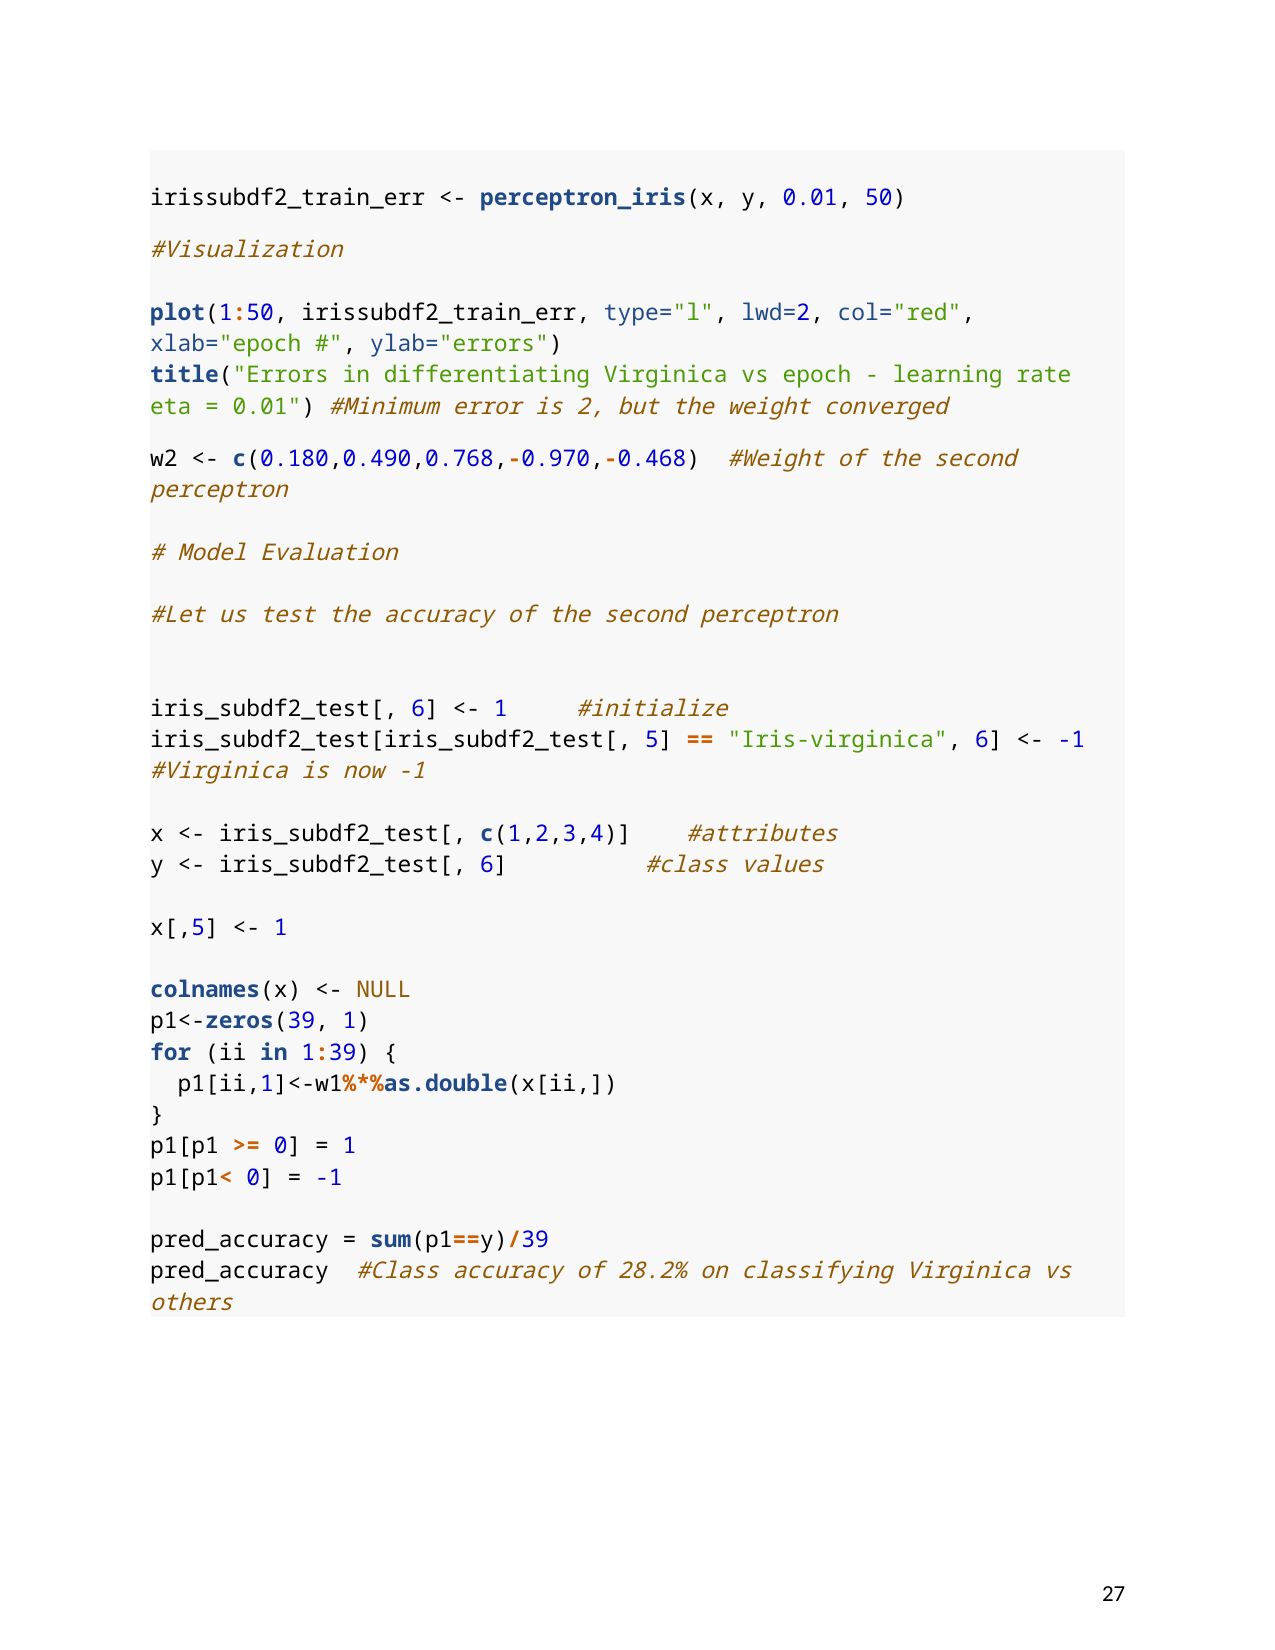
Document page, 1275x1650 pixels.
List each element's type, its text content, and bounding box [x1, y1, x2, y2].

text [150, 150, 1125, 212]
text #Visualization plot(1:50, irissubdf2_train_err, type="l", lwd=2, col="red", xlab="epoch #", ylab="errors") title("Errors in differentiating Virginica vs epoch - learning rate eta = 0.01") #Minimum error is 2, but the weight converged [150, 233, 1125, 421]
text w2 <- c(0.180,0.490,0.768,-0.970,-0.468) #Weight of the second perceptron # Model Evaluation #Let us test the accuracy of the second perceptron iris_subdf2_test[, 6] <- 1 #initialize iris_subdf2_test[iris_subdf2_test[, 5] == "Iris-virginica", 6] <- -1 #Virginica is now -1 x <- iris_subdf2_test[, c(1,2,3,4)] #attributes y <- iris_subdf2_test[, 6] #class values x[,5] <- 1 colnames(x) <- NULL p1<-zeros(39, 1) for (ii in 1:39) { p1[ii,1]<-w1%*%as.double(x[ii,]) } p1[p1 >= 0] = 1 p1[p1< 0] = -1 pred_accuracy = sum(p1==y)/39 pred_accuracy #Class accuracy of 28.2% on classifying Virginica vs others [150, 442, 1125, 1317]
